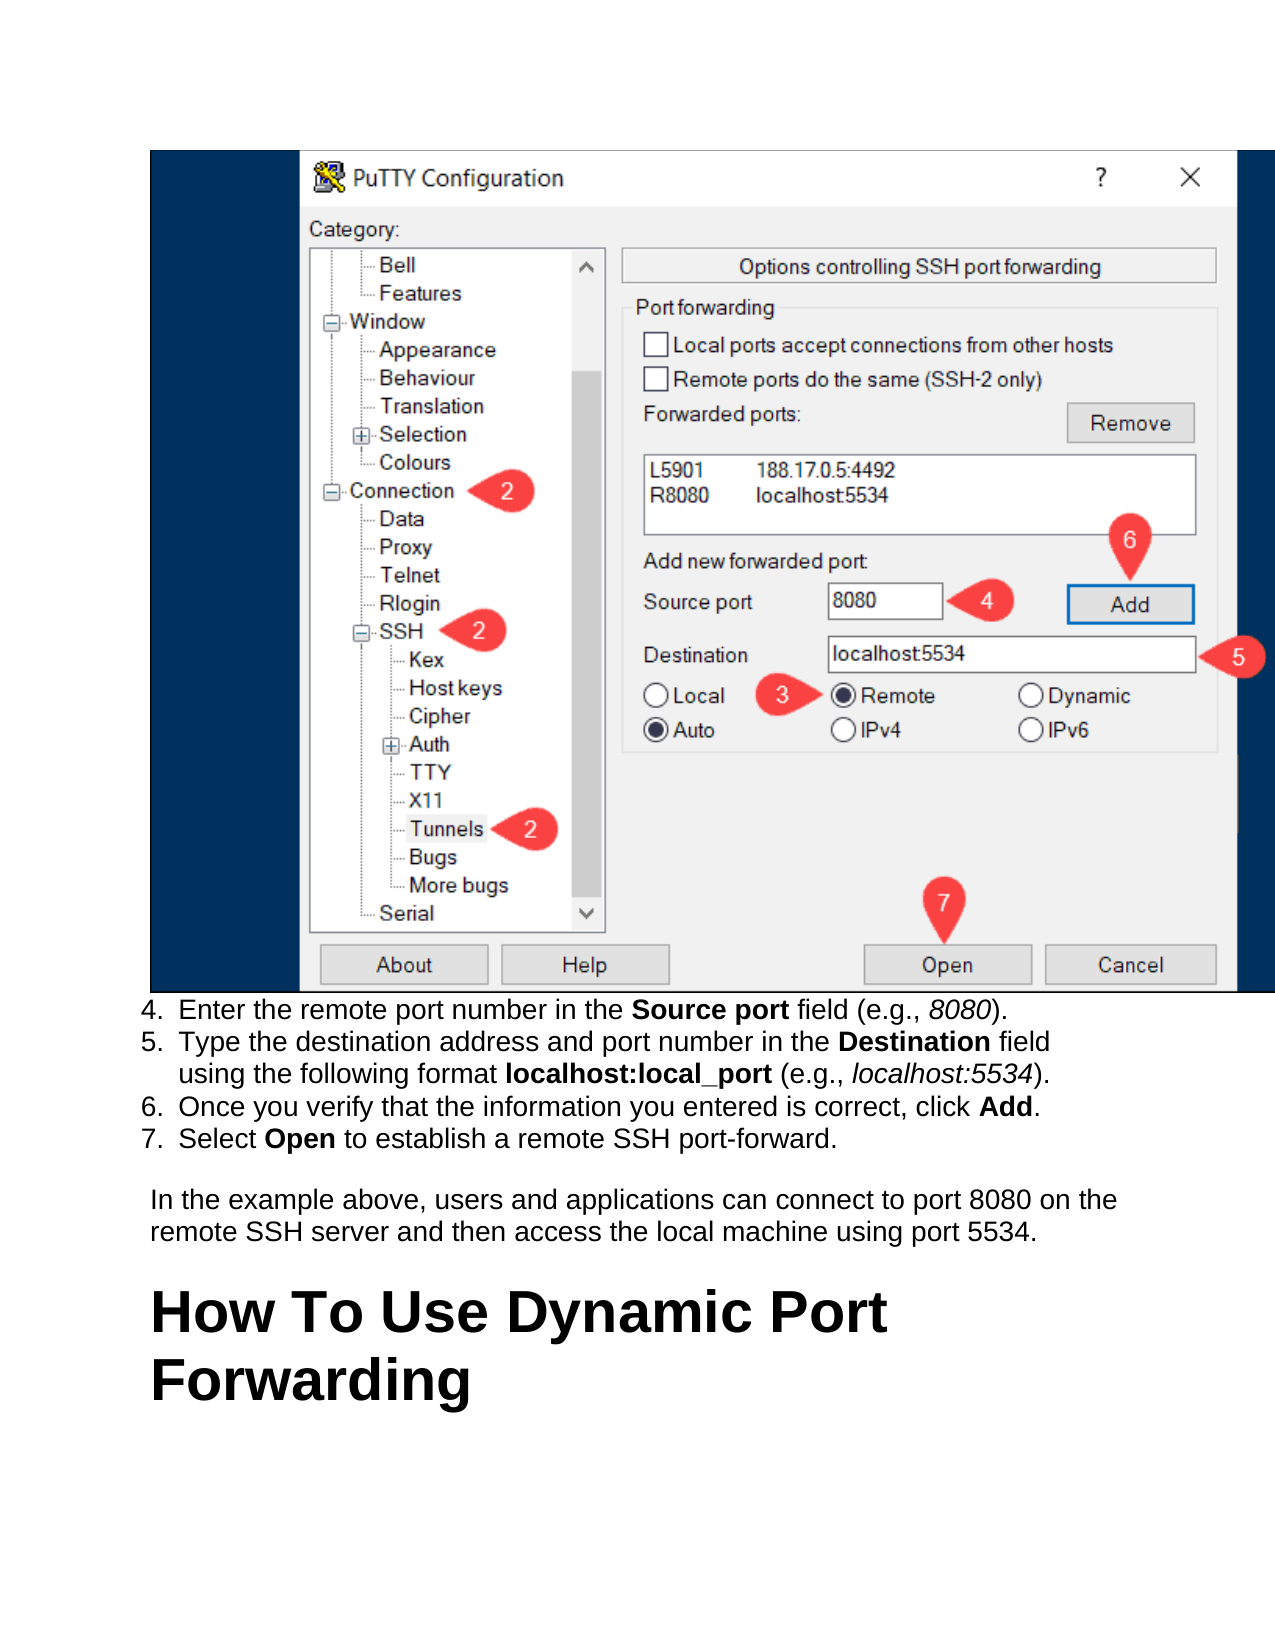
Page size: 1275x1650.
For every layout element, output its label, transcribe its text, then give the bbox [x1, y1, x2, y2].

text How To Use Dynamic Port Forwarding [150, 1277, 1125, 1413]
list Select Open to establish a remote SSH port-forward. [141, 1122, 1125, 1154]
list Type the destination address and port number in the Destination field using the following format localhost:local_port (e.g., localhost:5534). [141, 1025, 1125, 1090]
list Enter the remote port number in the Source port field (e.g., 8080). [141, 993, 1125, 1025]
list Once you verify that the information you entered is correct, click Add. [141, 1090, 1125, 1122]
text In the example above, users and applications can connect to port 8080 on the remote SSH server and then access the local machine using port 5534. [150, 1183, 1125, 1247]
picture [150, 150, 1275, 993]
